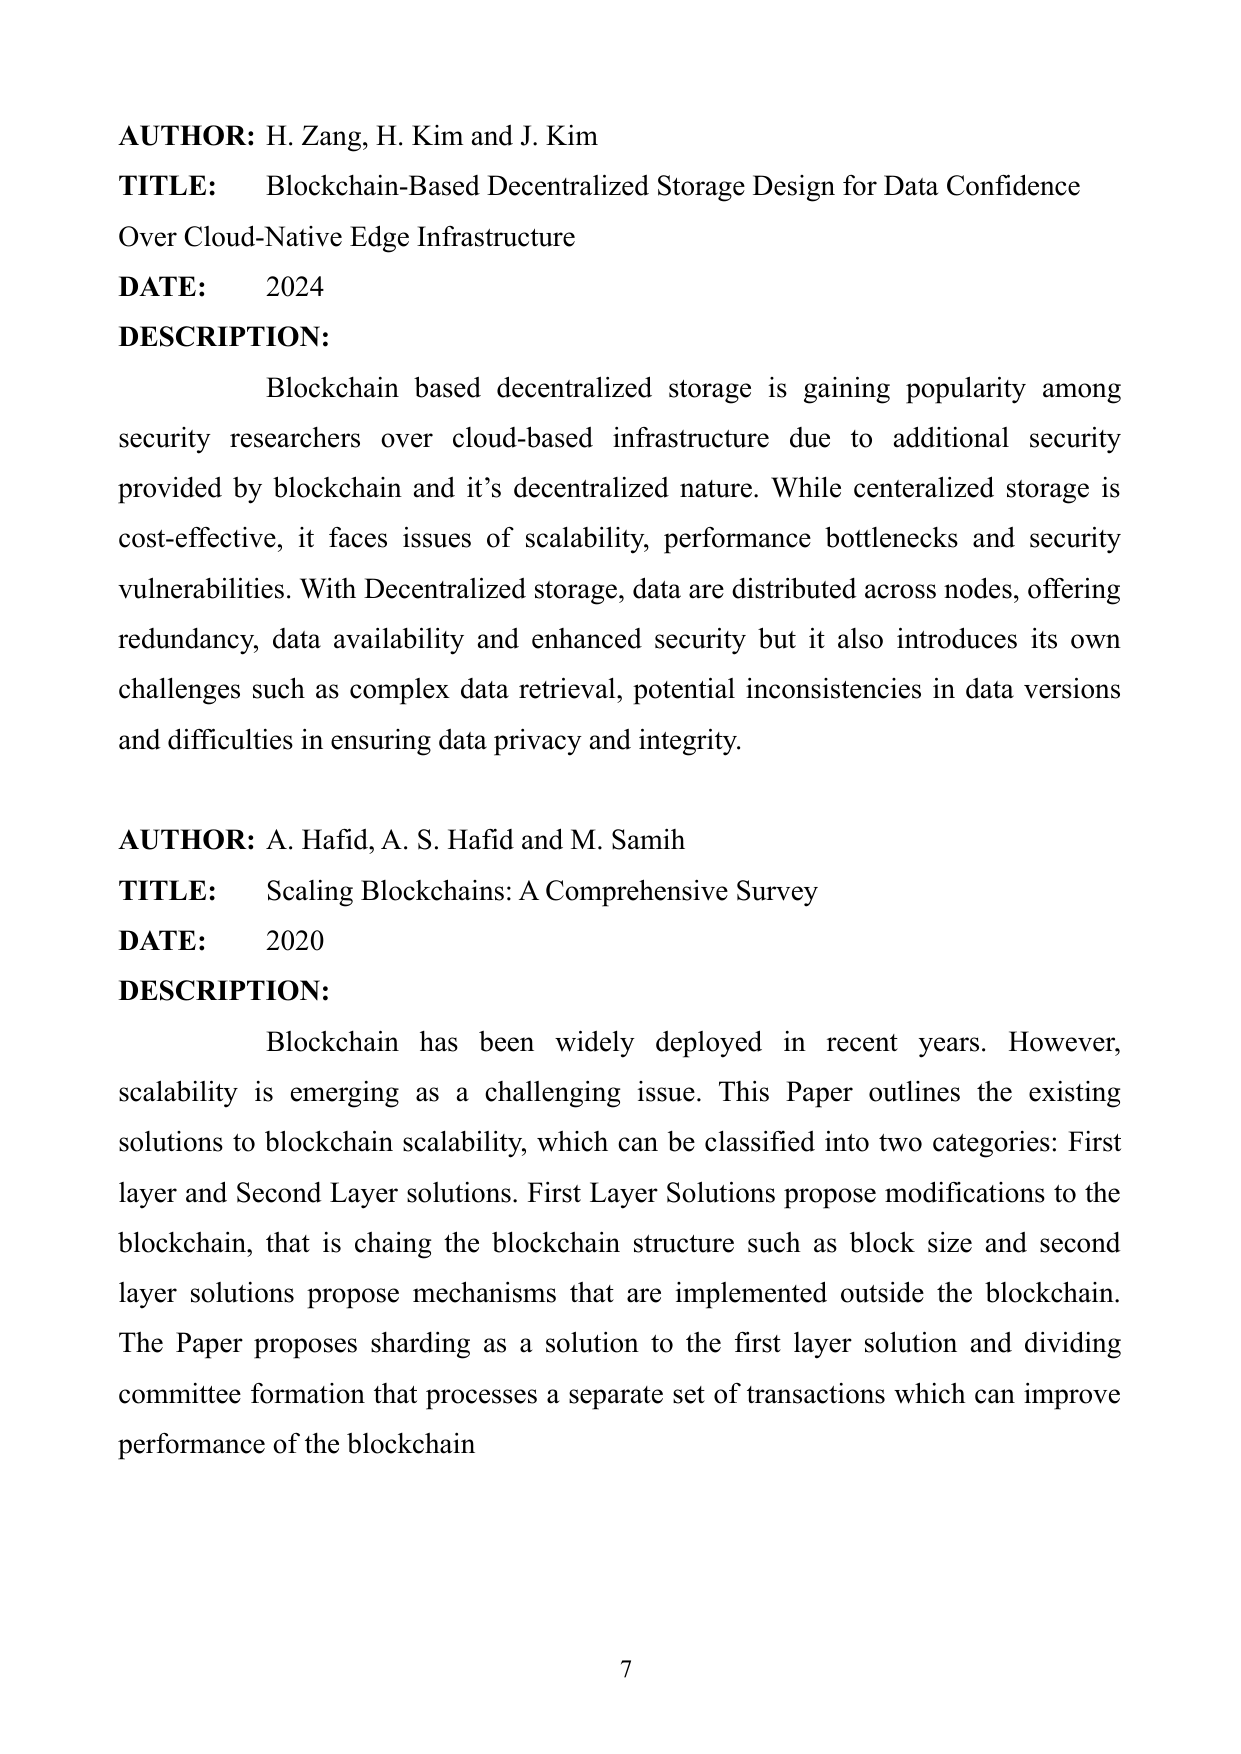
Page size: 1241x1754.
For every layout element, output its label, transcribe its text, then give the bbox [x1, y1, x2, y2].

text Blockchain has been widely deployed in recent years. However, scalability is emerging as a challenging issue. This Paper outlines the existing solutions to blockchain scalability, which can be classified into two categories: First layer and Second Layer solutions. First Layer Solutions propose modifications to the blockchain, that is chaing the blockchain structure such as block size and second layer solutions propose mechanisms that are implemented outside the blockchain. The Paper proposes sharding as a solution to the first layer solution and dividing committee formation that processes a separate set of transactions which can improve performance of the blockchain [118, 1024, 1122, 1460]
text TITLE: Scaling Blockchains: A Comprehensive Survey DATE: 2020 DESCRIPTION: [118, 873, 1122, 1007]
text AUTHOR: H. Zang, H. Kim and J. Kim [118, 118, 1122, 152]
text AUTHOR: A. Hafid, A. S. Hafid and M. Samih [118, 822, 1122, 856]
text TITLE: Blockchain-Based Decentralized Storage Design for Data Confidence Over Cloud-Native Edge Infrastructure DATE: 2024 DESCRIPTION: [118, 168, 1122, 353]
text Blockchain based decentralized storage is gaining popularity among security researchers over cloud-based infrastructure due to additional security provided by blockchain and it’s decentralized nature. While centeralized storage is cost-effective, it faces issues of scalability, performance bottlenecks and security vulnerabilities. With Decentralized storage, data are distributed across nodes, offering redundancy, data availability and enhanced security but it also introduces its own challenges such as complex data retrieval, potential inconsistencies in data versions and difficulties in ensuring data privacy and integrity. [118, 370, 1122, 755]
